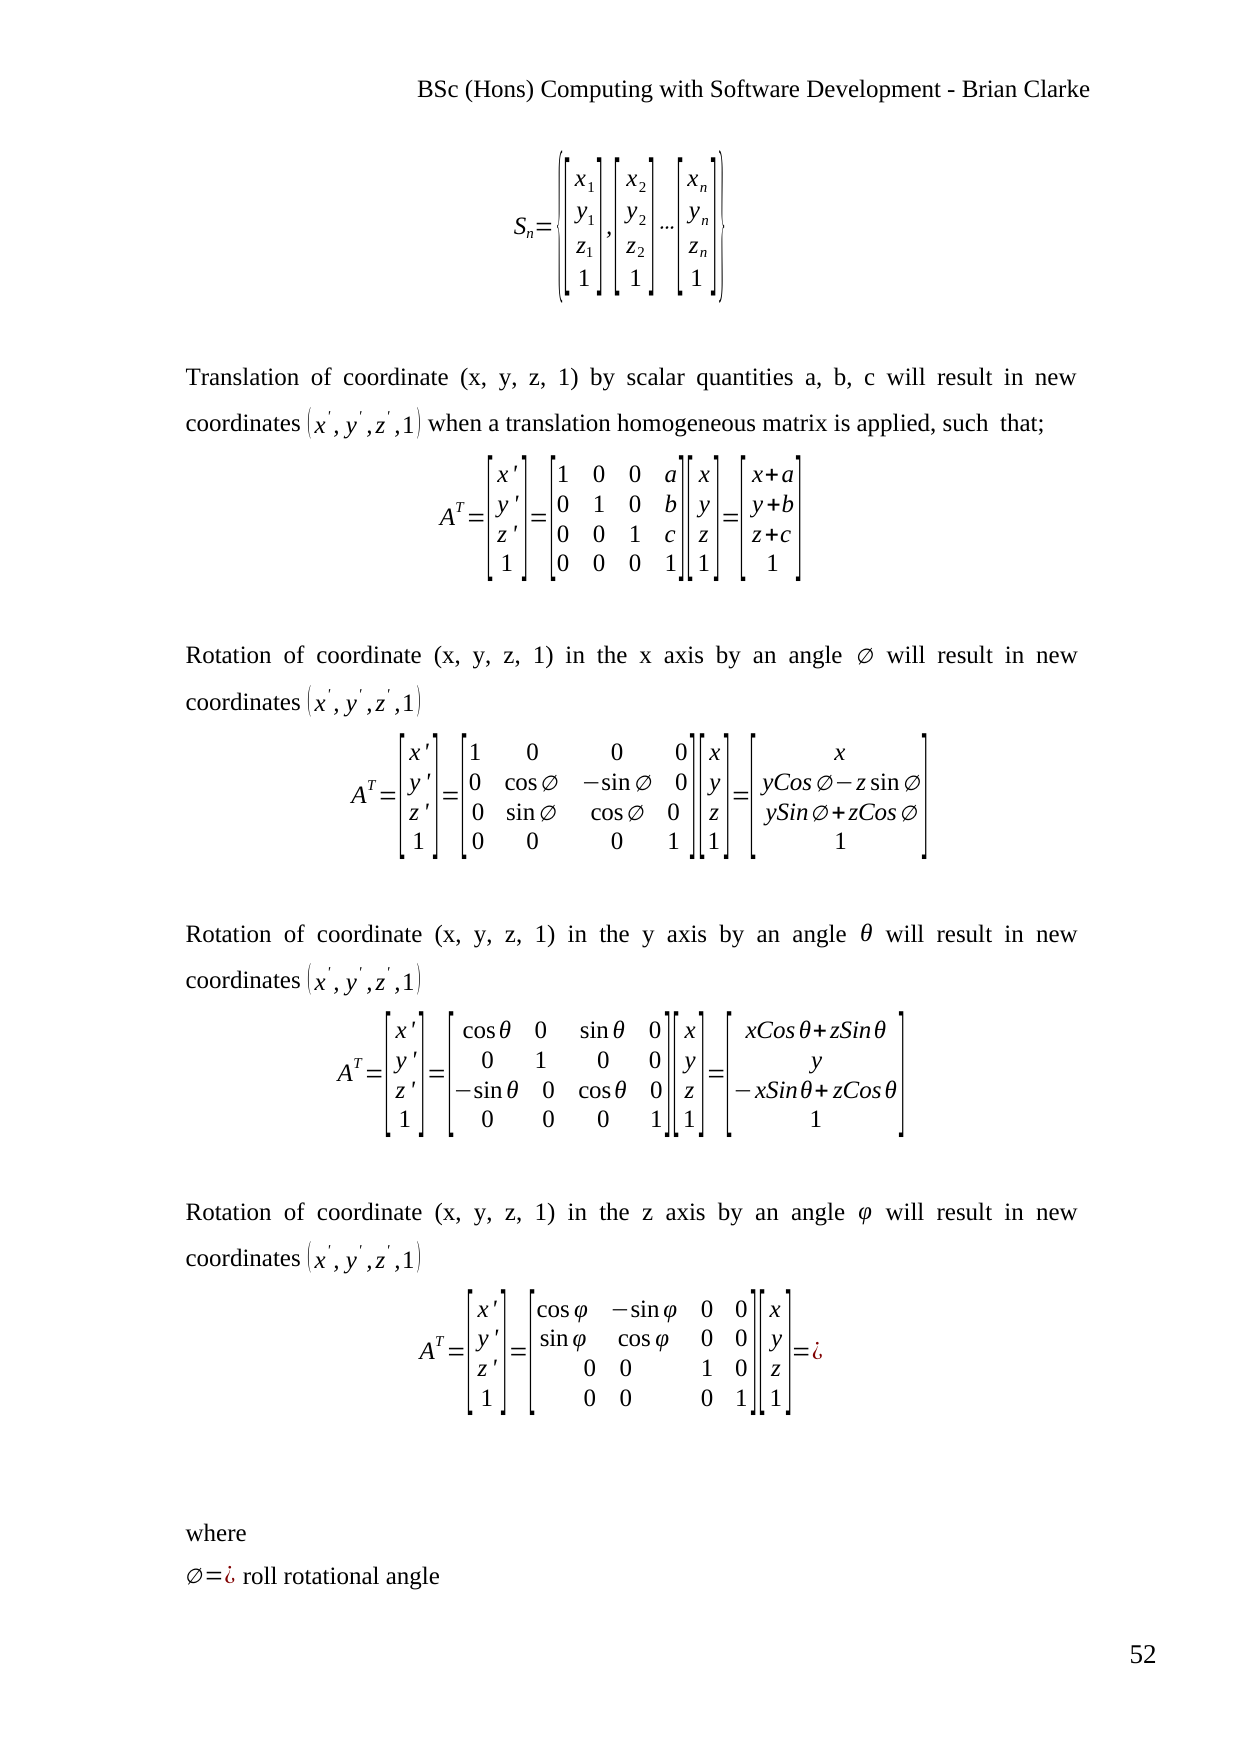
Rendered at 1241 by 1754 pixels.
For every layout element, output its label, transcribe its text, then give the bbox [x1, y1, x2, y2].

text Rotation of coordinate (x, y, z, 1) in the x axis by an angle will result in new coordinates [150, 641, 1090, 718]
text where [150, 1518, 1090, 1547]
text roll rotational angle [150, 1561, 1090, 1590]
text Translation of coordinate (x, y, z, 1) by scalar quantities a, b, c will result in new coordinates when a translation homogeneous matrix is applied, such that; [150, 362, 1090, 440]
text Rotation of coordinate (x, y, z, 1) in the y axis by an angle will result in new coordinates [150, 919, 1090, 996]
text Rotation of coordinate (x, y, z, 1) in the z axis by an angle will result in new coordinates [150, 1197, 1090, 1274]
